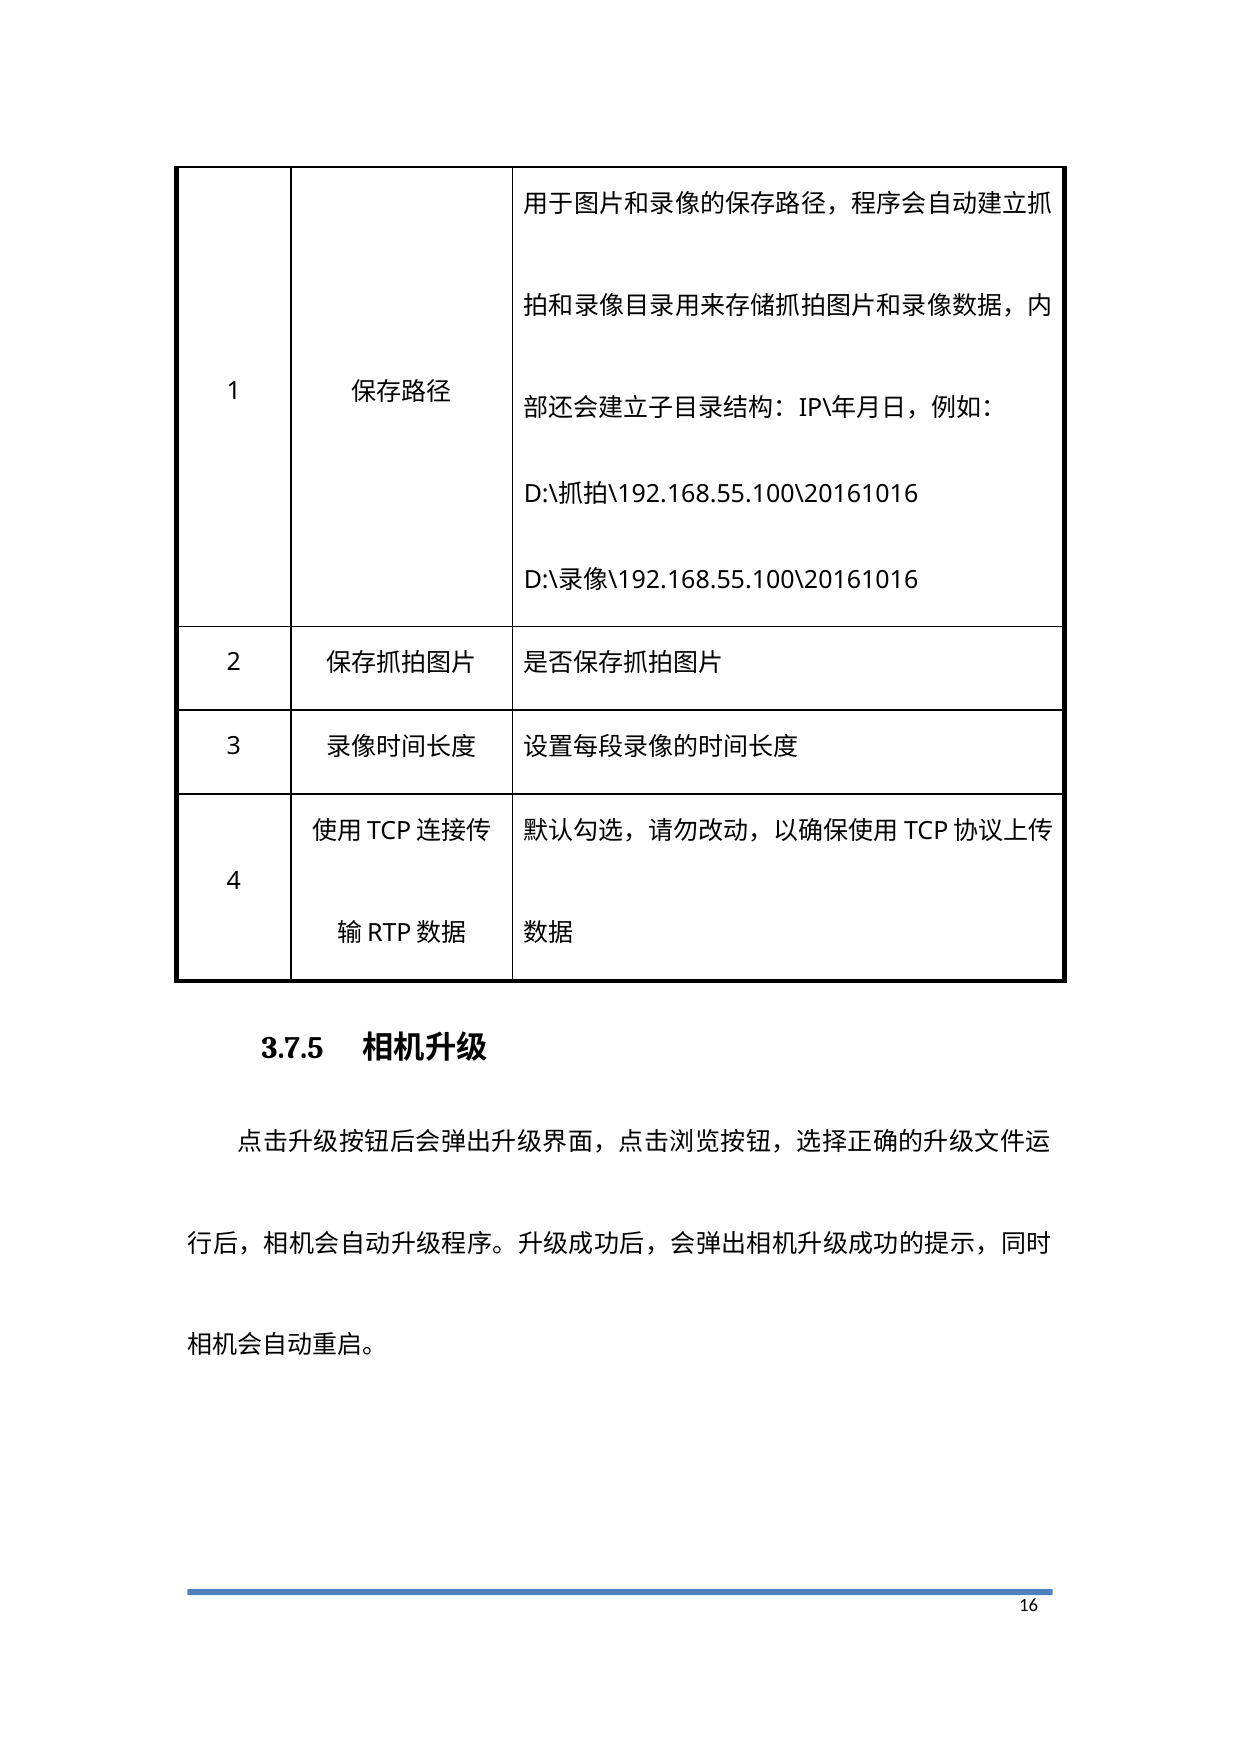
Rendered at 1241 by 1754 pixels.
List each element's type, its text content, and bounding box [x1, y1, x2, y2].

text 点击升级按钮后会弹出升级界面，点击浏览按钮，选择正确的升级文件运行后，相机会自动升级程序。升级成功后，会弹出相机升级成功的提示，同时相机会自动重启。 [187, 1105, 1053, 1377]
table_cell 1 [179, 168, 290, 626]
subtitle 相机升级 [261, 1010, 1053, 1078]
table_cell 是否保存抓拍图片 [513, 627, 1062, 709]
table_cell 设置每段录像的时间长度 [513, 711, 1062, 793]
table_cell 默认勾选，请勿改动，以确保使用TCP协议上传数据 [513, 795, 1062, 979]
table_cell 用于图片和录像的保存路径，程序会自动建立抓拍和录像目录用来存储抓拍图片和录像数据，内部还会建立子目录结构：IP\年月日，例如： D:\抓拍\192.168.55.100\20161016 D:\录像\192.168.55.100\20161016 [513, 168, 1062, 626]
table_cell 4 [179, 795, 290, 979]
table_cell 保存路径 [292, 168, 512, 626]
table_cell 3 [179, 711, 290, 793]
table_cell 使用TCP连接传输RTP数据 [292, 795, 512, 979]
table_cell 录像时间长度 [292, 711, 512, 793]
table_cell 保存抓拍图片 [292, 627, 512, 709]
table_cell 2 [179, 627, 290, 709]
